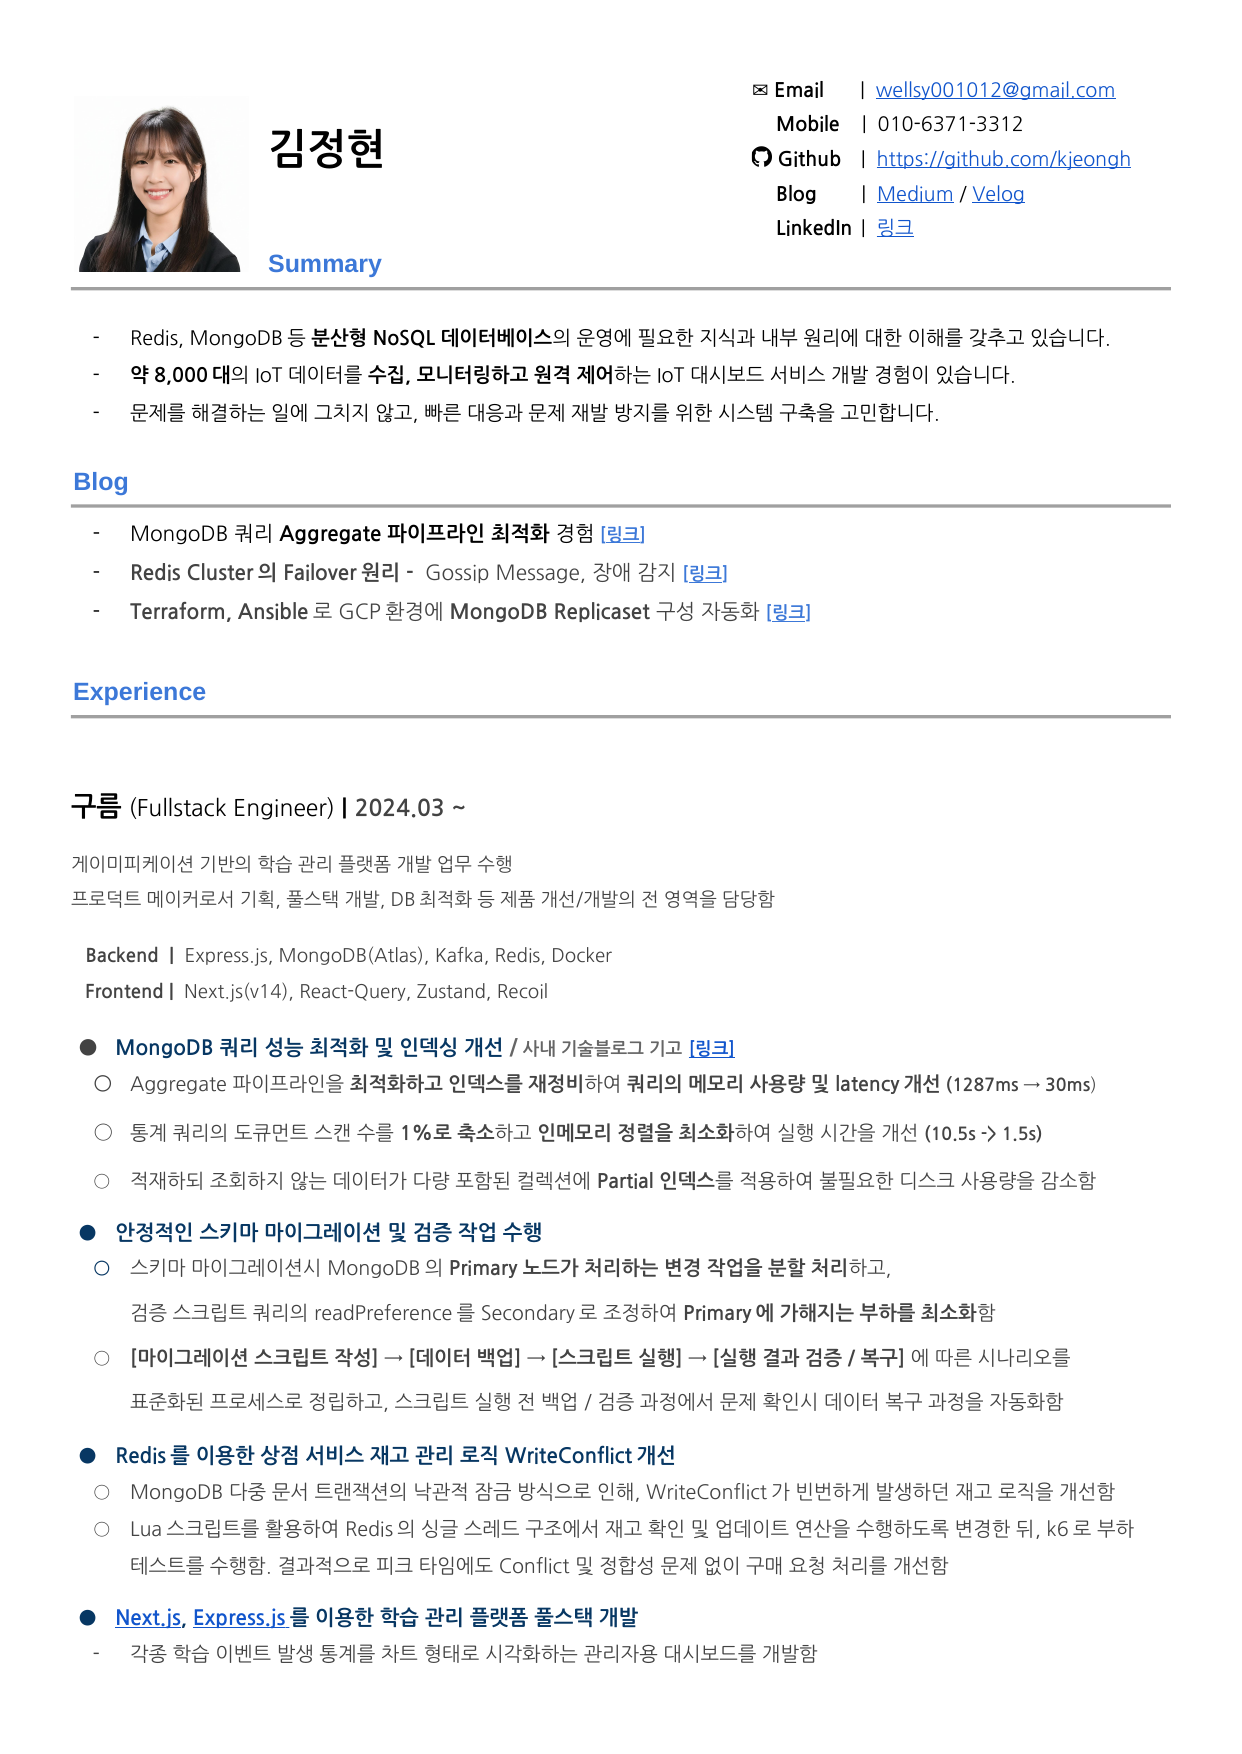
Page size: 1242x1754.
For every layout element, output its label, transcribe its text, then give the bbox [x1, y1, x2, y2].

text 📞 Mobile | 010-6371-3312 [693, 118, 1171, 135]
list 적재하되 조회하지 않는 데이터가 다량 포함된 컬렉션에 Partial 인덱스를 적용하여 불필요한 디스크 사용량을 감소함 [92, 1166, 1140, 1191]
text Experience [73, 677, 1171, 706]
list 약 8,000대의 IoT 데이터를 수집, 모니터링하고 원격 제어하는 IoT 대시보드 서비스 개발 경험이 있습니다. [92, 361, 1171, 386]
picture [751, 146, 772, 167]
text Frontend | Next.js(v14), React-Query, Zustand, Recoil [85, 977, 1171, 1001]
list 스키마 마이그레이션시 MongoDB의 Primary 노드가 처리하는 변경 작업을 분할 처리하고, 검증 스크립트 쿼리의 readPreference를 Secondary로 조정하여 Primary에 가해지는 부하를 최소화함 [92, 1253, 1140, 1323]
list Redis, MongoDB등 분산형 NoSQL 데이터베이스의 운영에 필요한 지식과 내부 원리에 대한 이해를 갖추고 있습니다. [92, 323, 1171, 348]
text 🔗 Blog | Medium / Velog [693, 187, 1171, 204]
text Backend | Express.js, MongoDB(Atlas), Kafka, Redis, Docker [85, 941, 1171, 965]
list MongoDB 다중 문서 트랜잭션의 낙관적 잠금 방식으로 인해, WriteConflict가 빈번하게 발생하던 재고 로직을 개선함 [92, 1477, 1140, 1502]
list MongoDB 쿼리 Aggregate 파이프라인 최적화 경험 [링크] [92, 518, 1138, 544]
text 프로덕트 메이커로서 기획, 풀스택 개발, DB최적화 등 제품 개선/개발의 전 영역을 담당함 [71, 885, 1140, 909]
text Summary [71, 249, 1171, 278]
text 구름 (Fullstack Engineer) | 2024.03 ~ [270, 804, 1171, 819]
list Lua스크립트를 활용하여 Redis의 싱글 스레드 구조에서 재고 확인 및 업데이트 연산을 수행하도록 변경한 뒤, k6로 부하 테스트를 수행함. 결과적으로 피크 타임에도 Conflict 및 정합성 문제 없이 구매 요청 처리를 개선함 [92, 1514, 1140, 1576]
text Blog [73, 467, 1171, 495]
text 구름 (Fullstack Engineer) | 2024.03 ~ [85, 804, 270, 819]
picture [73, 96, 250, 272]
list Redis를 이용한 상점 서비스 재고 관리 로직 WriteConflict개선 [78, 1446, 1140, 1467]
list [마이그레이션 스크립트 작성] → [데이터 백업] → [스크립트 실행] → [실행 결과 검증 / 복구] 에 따른 시나리오를 표준화된 프로세스로 정립하고, 스크립트 실행 전 백업 / 검증 과정에서 문제 확인시 데이터 복구 과정을 자동화함 [92, 1343, 1140, 1412]
list Aggregate 파이프라인을 최적화하고 인덱스를 재정비하여 쿼리의 메모리 사용량 및 latency개선 (1287ms → 30ms) [92, 1069, 1140, 1095]
list Next.js, Express.js를 이용한 학습 관리 플랫폼 풀스택 개발 [78, 1608, 1140, 1629]
text 김정현 [250, 129, 549, 170]
text 🔗 LinkedIn | 링크 [693, 222, 1171, 239]
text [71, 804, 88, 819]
text ✉️ Email | wellsy001012@gmail.com [693, 84, 1171, 101]
list Redis Cluster의 Failover원리 - Gossip Message, 장애 감지 [링크] [92, 557, 1171, 584]
list Terraform, Ansible로 GCP환경에 MongoDB Replicaset 구성 자동화 [링크] [92, 597, 1171, 623]
text 게이미피케이션 기반의 학습 관리 플랫폼 개발 업무 수행 [71, 850, 1140, 874]
list MongoDB 쿼리 성능 최적화 및 인덱싱 개선 / 사내 기술블로그 기고 [링크] [78, 1037, 1140, 1059]
list 안정적인 스키마 마이그레이션 및 검증 작업 수행 [78, 1222, 1140, 1243]
list 통계 쿼리의 도큐먼트 스캔 수를 1%로 축소하고 인메모리 정렬을 최소화하여 실행 시간을 개선 (10.5s -> 1.5s) [92, 1115, 1140, 1143]
list 각종 학습 이벤트 발생 통계를 차트 형태로 시각화하는 관리자용 대시보드를 개발함 [92, 1639, 1140, 1664]
text Github | https://github.com/kjeongh [693, 153, 1069, 170]
list 문제를 해결하는 일에 그치지 않고, 빠른 대응과 문제 재발 방지를 위한 시스템 구축을 고민합니다. [92, 398, 1171, 423]
